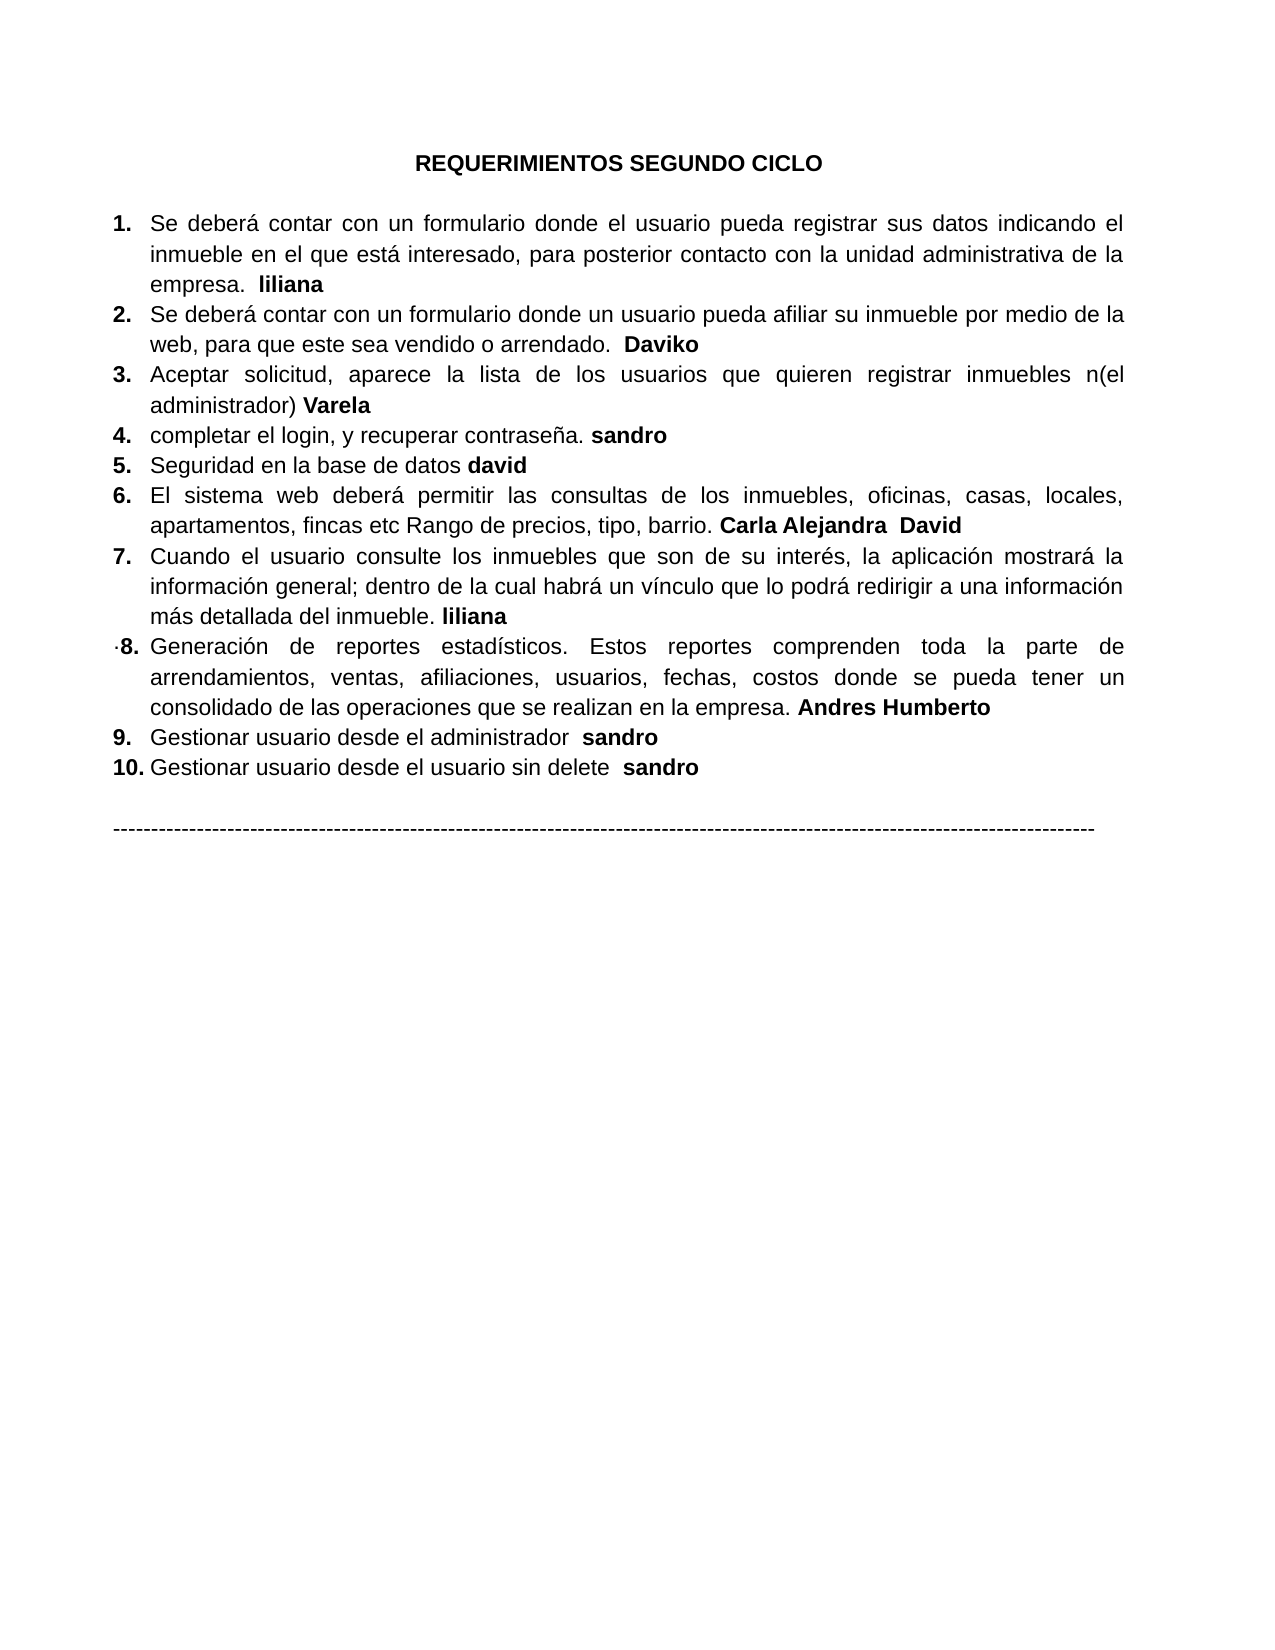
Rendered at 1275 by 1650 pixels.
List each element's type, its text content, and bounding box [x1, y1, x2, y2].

text 9. Gestionar usuario desde el administrador sandro [113, 724, 1125, 750]
text 7. Cuando el usuario consulte los inmuebles que son de su interés, la aplicación mostrará la información general; dentro de la cual habrá un vínculo que lo podrá redirigir a una información más detallada del inmueble. liliana [113, 543, 1125, 629]
text 2. Se deberá contar con un formulario donde un usuario pueda afiliar su inmueble por medio de la web, para que este sea vendido o arrendado. Daviko [113, 301, 1125, 358]
text --------------------------------------------------------------------------------------------------------------------------------- [113, 814, 1125, 841]
text 10. Gestionar usuario desde el usuario sin delete sandro [113, 754, 1125, 781]
text 5. Seguridad en la base de datos david [113, 452, 1125, 478]
text 6. El sistema web deberá permitir las consultas de los inmuebles, oficinas, casas, locales, apartamentos, fincas etc Rango de precios, tipo, barrio. Carla Alejandra David [113, 482, 1125, 539]
text ·8. Generación de reportes estadísticos. Estos reportes comprenden toda la parte de arrendamientos, ventas, afiliaciones, usuarios, fechas, costos donde se pueda tener un consolidado de las operaciones que se realizan en la empresa. Andres Humberto [113, 633, 1125, 720]
text 4. completar el login, y recuperar contraseña. sandro [113, 422, 1125, 448]
text 3. Aceptar solicitud, aparece la lista de los usuarios que quieren registrar inmuebles n(el administrador) Varela [113, 361, 1125, 418]
text REQUERIMIENTOS SEGUNDO CICLO [113, 150, 1125, 176]
text 1. Se deberá contar con un formulario donde el usuario pueda registrar sus datos indicando el inmueble en el que está interesado, para posterior contacto con la unidad administrativa de la empresa. liliana [113, 210, 1125, 297]
